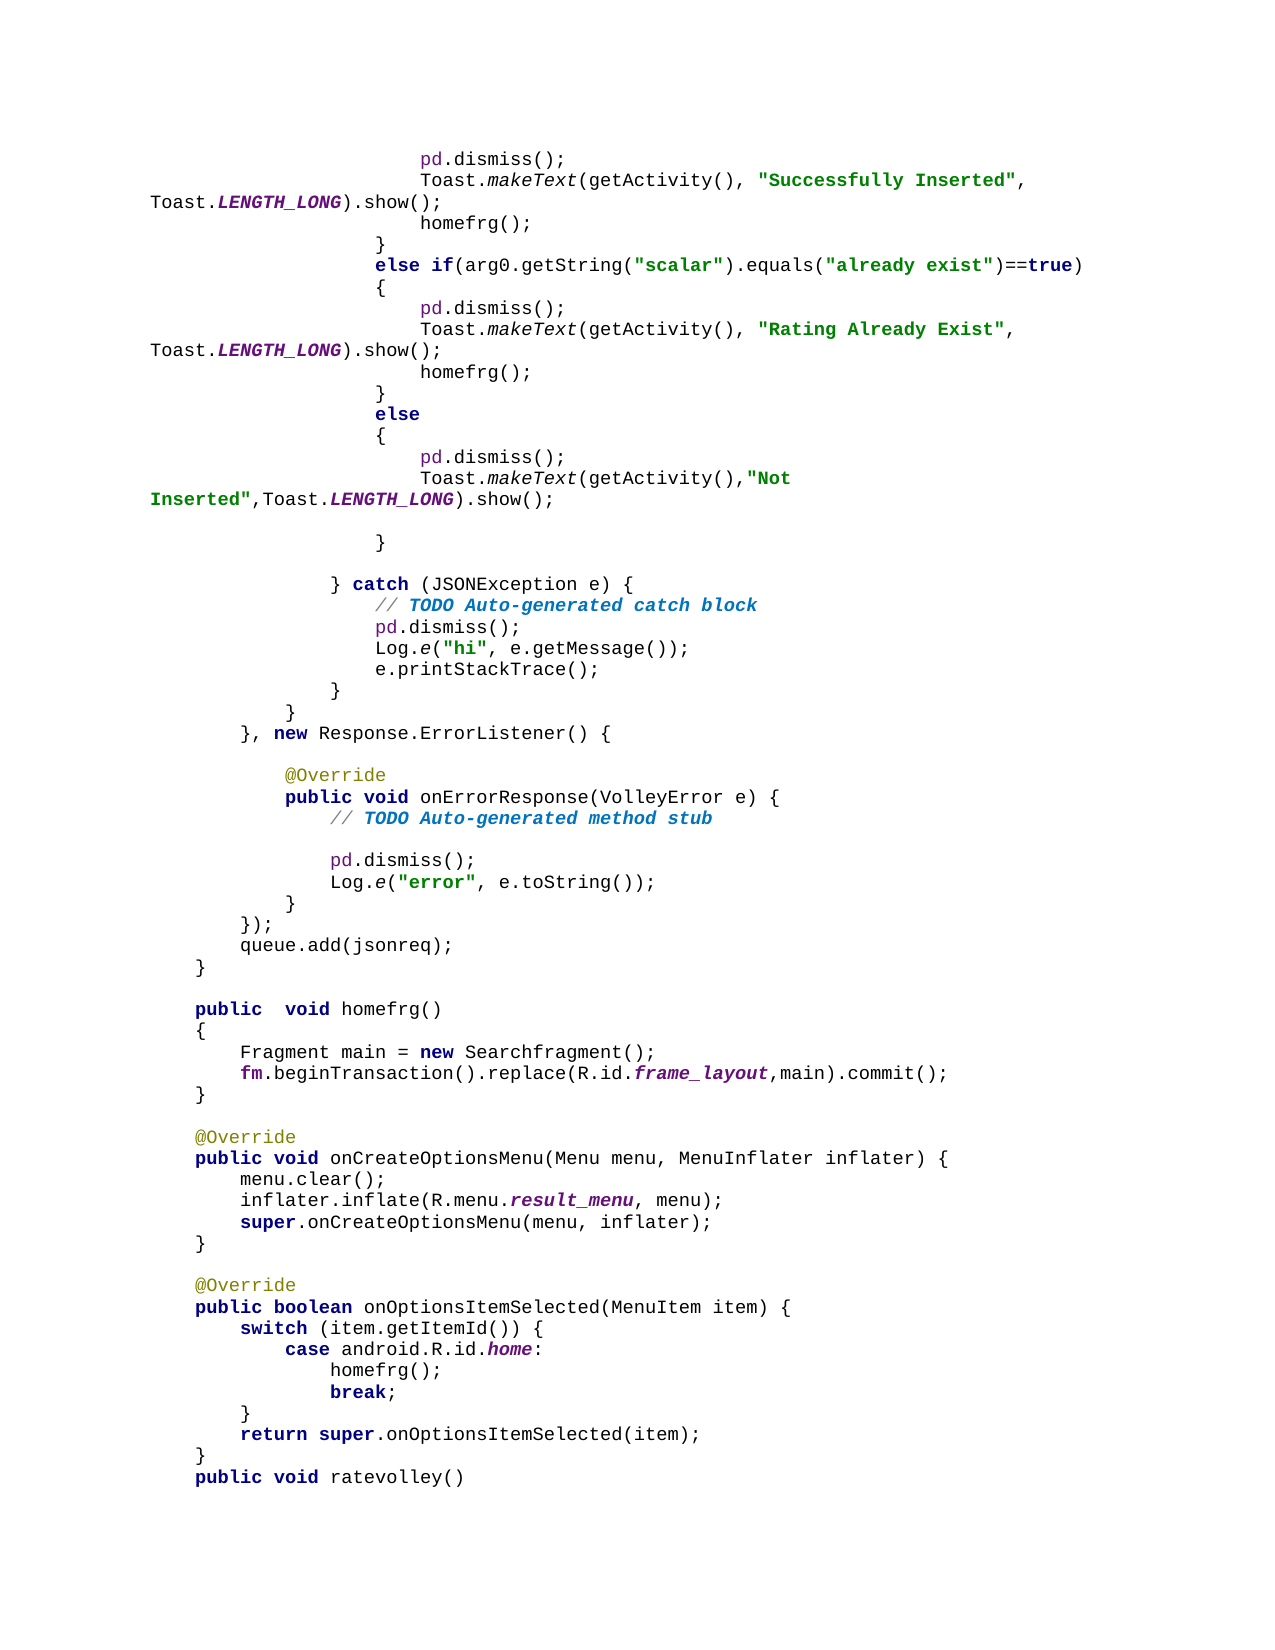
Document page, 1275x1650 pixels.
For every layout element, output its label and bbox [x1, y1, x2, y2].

text [150, 150, 1125, 1489]
